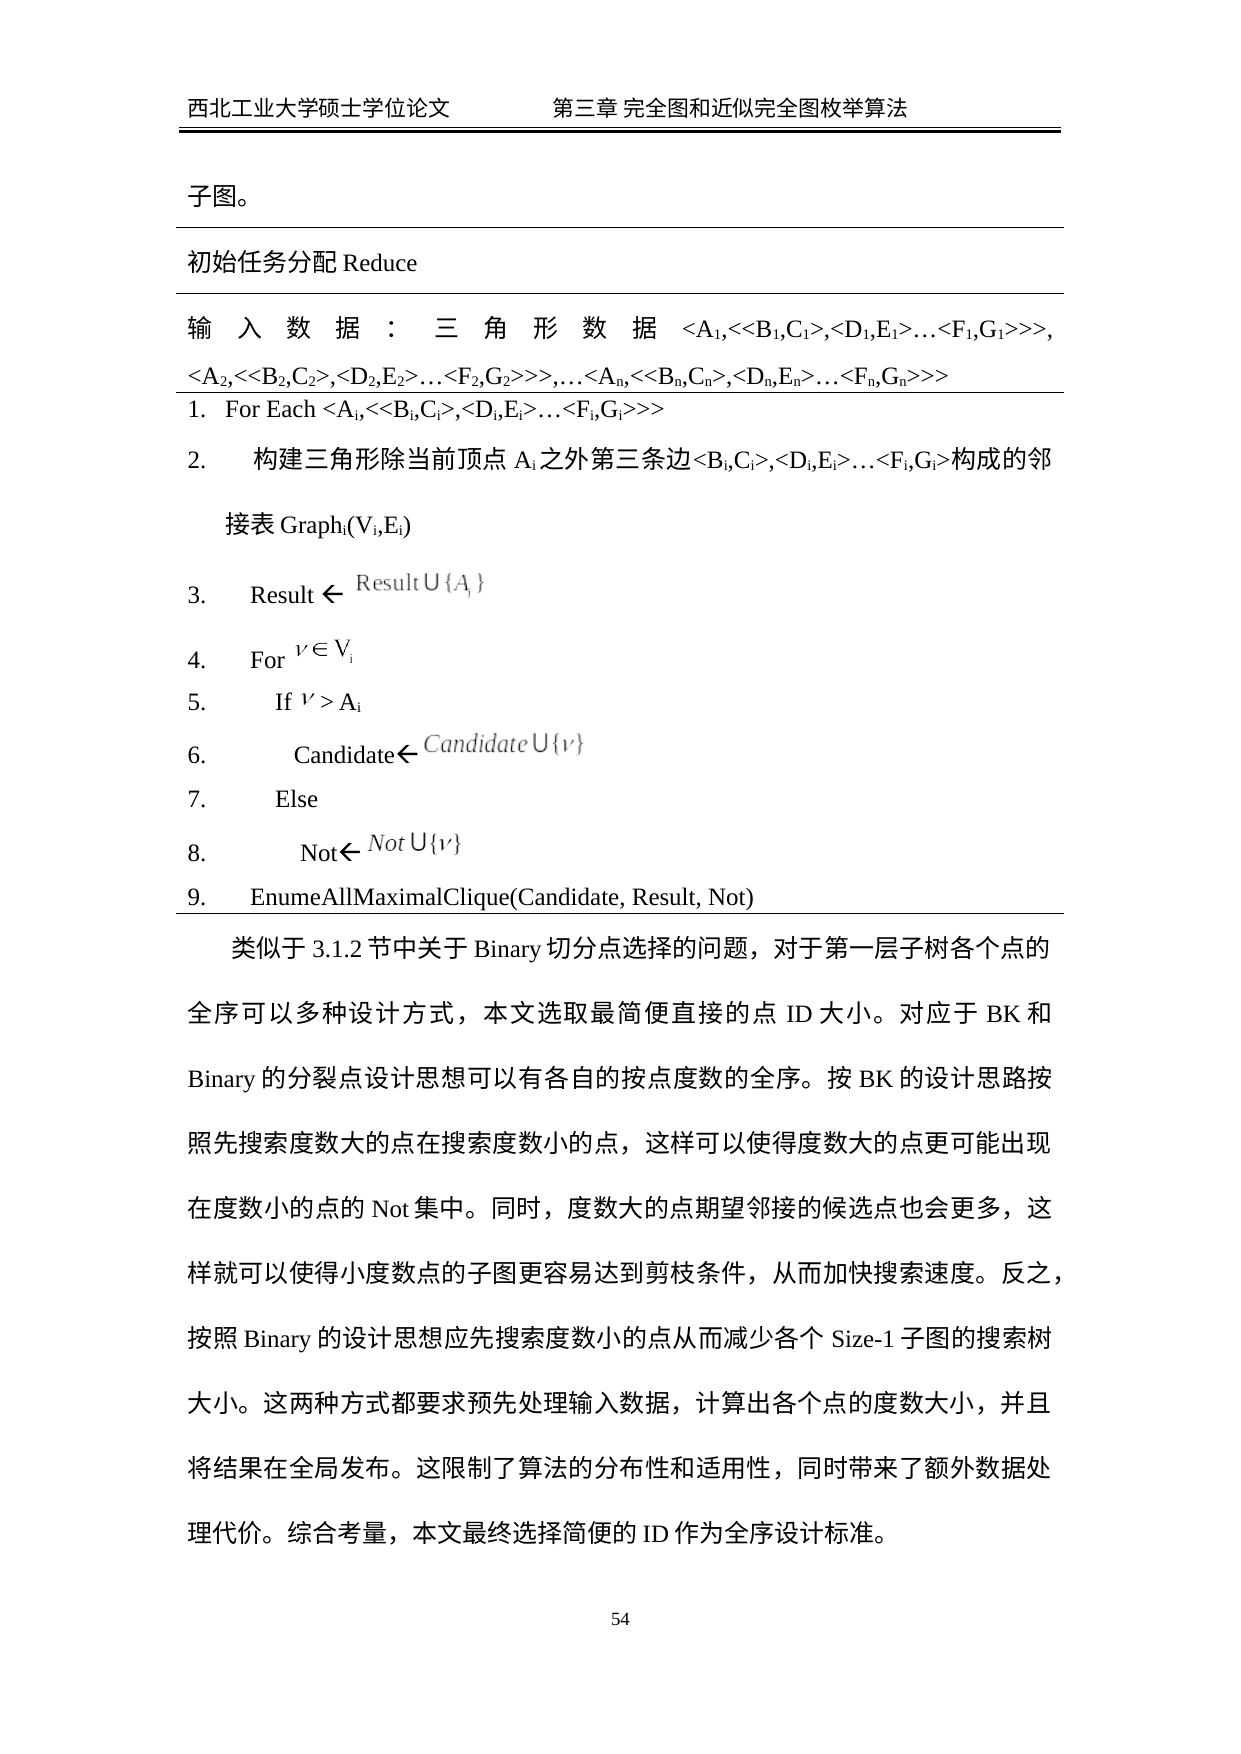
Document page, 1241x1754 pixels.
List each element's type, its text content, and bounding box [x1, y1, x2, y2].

table_cell For Each <Ai,<<Bi,Ci>,<Di,Ei>…<Fi,Gi>>> 构建三角形除当前顶点Ai之外第三条边<Bi,Ci>,<Di,Ei>…<Fi,Gi>构成的邻接表Graphi(Vi,Ei) Result For If > Ai Candidate Else Not EnumeAllMaximalClique(Candidate, Result, Not) [176, 393, 1064, 913]
table_header 初始任务分配Reduce [176, 228, 1064, 293]
table_cell 输入数据：三角形数据<A1,<<B1,C1>,<D1,E1>…<F1,G1>>>, <A2,<<B2,C2>,<D2,E2>…<F2,G2>>>,…<An,<<Bn,Cn>,<Dn,En>…<Fn,Gn>>> [176, 294, 1064, 392]
text 类似于3.1.2节中关于Binary切分点选择的问题，对于第一层子树各个点的全序可以多种设计方式，本文选取最简便直接的点ID大小。对应于BK和Binary的分裂点设计思想可以有各自的按点度数的全序。按BK的设计思路按照先搜索度数大的点在搜索度数小的点，这样可以使得度数大的点更可能出现在度数小的点的Not集中。同时，度数大的点期望邻接的候选点也会更多，这样就可以使得小度数点的子图更容易达到剪枝条件，从而加快搜索速度。反之，按照Binary的设计思想应先搜索度数小的点从而减少各个Size-1子图的搜索树大小。这两种方式都要求预先处理输入数据，计算出各个点的度数大小，并且将结果在全局发布。这限制了算法的分布性和适用性，同时带来了额外数据处理代价。综合考量，本文最终选择简便的ID作为全序设计标准。 [187, 914, 1053, 1564]
